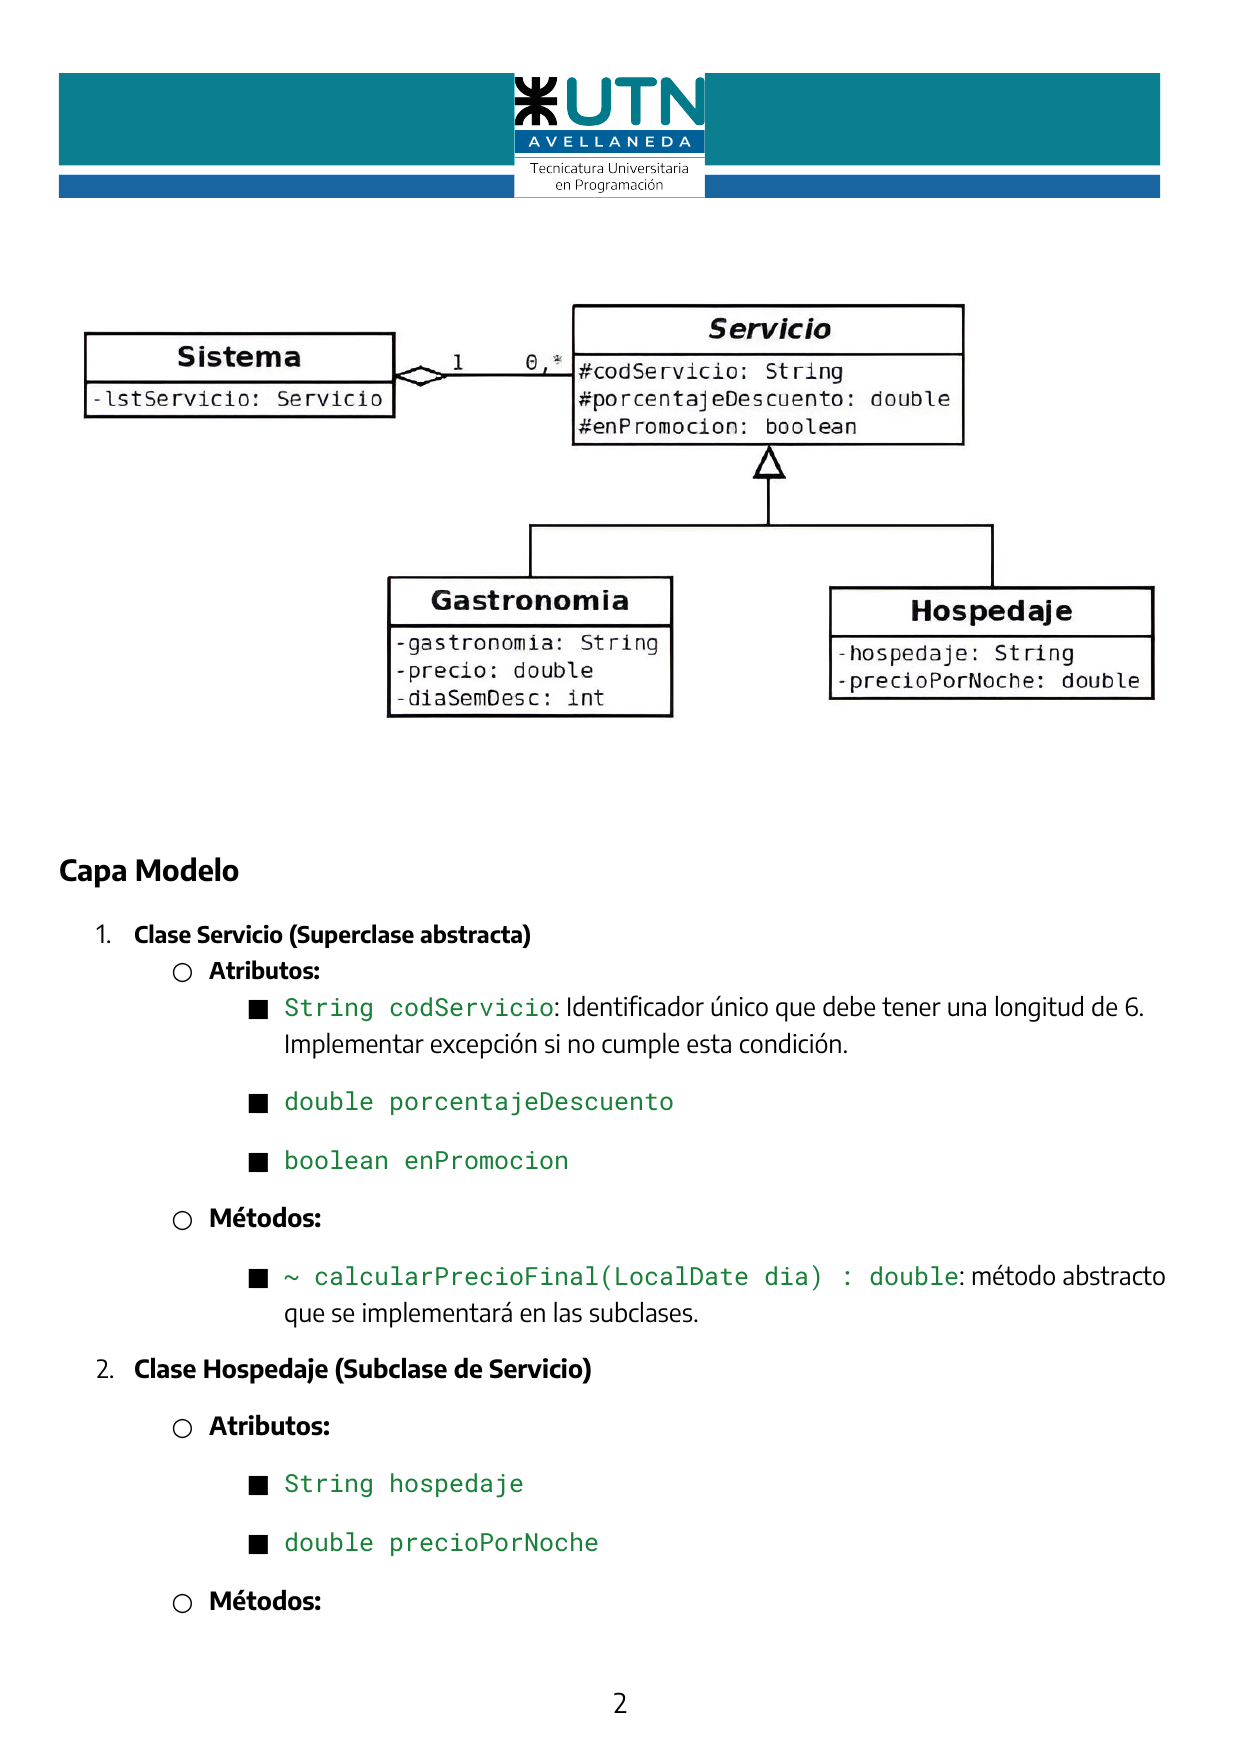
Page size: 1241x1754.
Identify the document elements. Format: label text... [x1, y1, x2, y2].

list Atributos: [171, 1410, 1181, 1441]
list String codServicio: Identificador único que debe tener una longitud de 6. Implementar excepción si no cumple esta condición. [246, 990, 1181, 1059]
subtitle Capa Modelo [59, 851, 1181, 888]
list Métodos: [171, 1584, 1181, 1615]
list double precioPorNoche [246, 1525, 1181, 1558]
list String hospedaje [246, 1467, 1181, 1500]
picture [59, 278, 1182, 731]
list Clase Servicio (Superclase abstracta) [96, 918, 1181, 949]
picture [58, 73, 1161, 198]
list Clase Hospedaje (Subclase de Servicio) [96, 1353, 1181, 1384]
list boolean enPromocion [246, 1143, 1181, 1176]
list ~ calcularPrecioFinal(LocalDate dia) : double: método abstracto que se implementará en las subclases. [246, 1259, 1181, 1328]
list double porcentajeDescuento [246, 1084, 1181, 1117]
list Atributos: [171, 954, 1181, 985]
list Métodos: [171, 1202, 1181, 1233]
